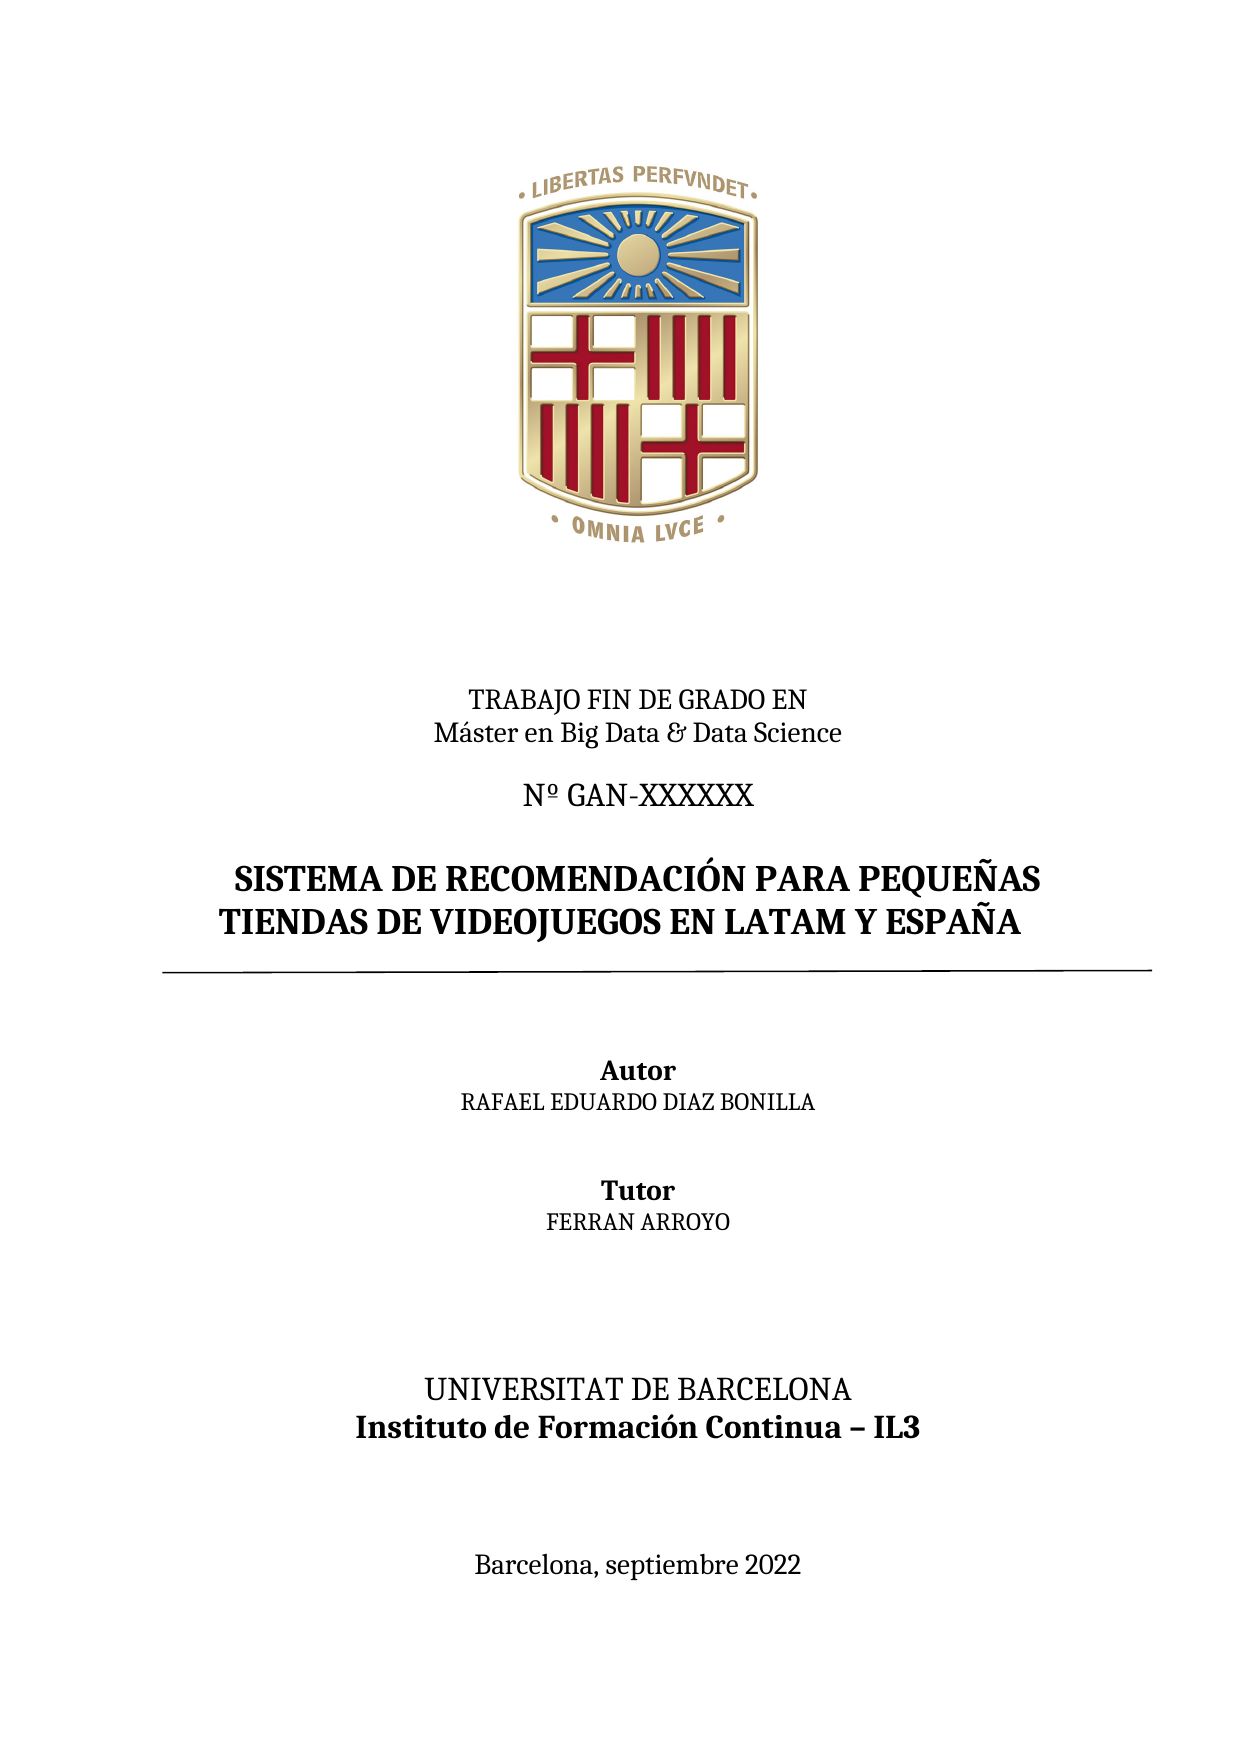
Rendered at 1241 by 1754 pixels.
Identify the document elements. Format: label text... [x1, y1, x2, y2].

text UNIVERSITAT DE BARCELONA [177, 1371, 1063, 1409]
text SISTEMA DE RECOMENDACIÓN PARA PEQUEÑAS TIENDAS DE VIDEOJUEGOS EN LATAM Y ESPAÑA [177, 858, 1063, 944]
text Máster en Big Data & Data Science [177, 716, 1063, 750]
text FERRAN ARROYO [177, 1208, 1063, 1236]
text RAFAEL EDUARDO DIAZ BONILLA [177, 1088, 1063, 1117]
text Barcelona, septiembre 2022 [177, 1548, 1063, 1581]
text Tutor [177, 1174, 1063, 1208]
text Autor [177, 1054, 1063, 1088]
text TRABAJO FIN DE GRADO EN [177, 683, 1063, 716]
text Nº GAN-XXXXXX [177, 776, 1063, 815]
text Instituto de Formación Continua – IL3 [177, 1409, 1063, 1447]
picture [487, 147, 788, 561]
